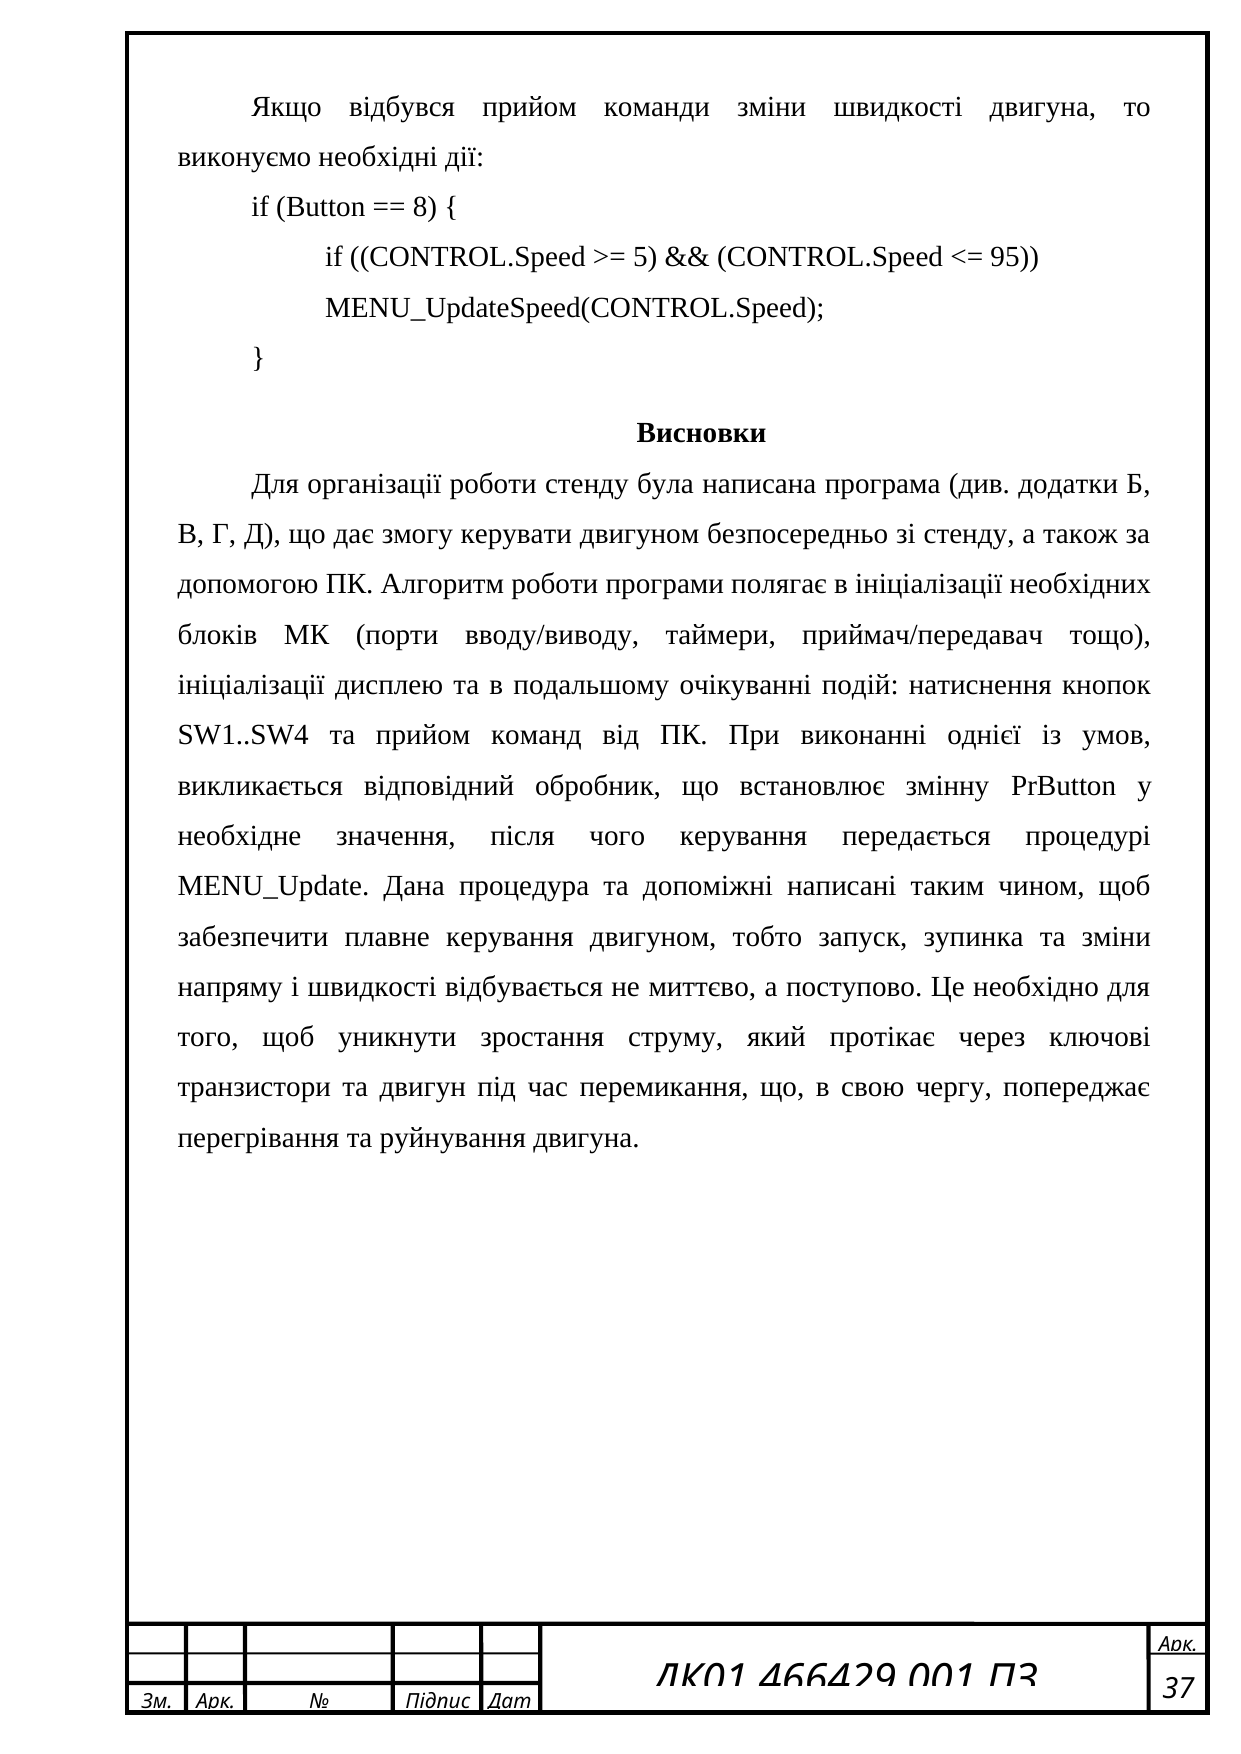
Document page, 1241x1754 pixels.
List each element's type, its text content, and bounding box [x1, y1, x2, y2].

text MENU_UpdateSpeed(CONTROL.Speed); [177, 290, 1152, 323]
text if ((CONTROL.Speed >= 5) && (CONTROL.Speed <= 95)) [177, 239, 1152, 273]
text Для організації роботи стенду була написана програма (див. додатки Б, В, Г, Д), що дає змогу керувати двигуном безпосередньо зі стенду, а також за допомогою ПК. Алгоритм роботи програми полягає в ініціалізації необхідних блоків МК (порти вводу/виводу, таймери, приймач/передавач тощо), ініціалізації дисплею та в подальшому очікуванні подій: натиснення кнопок SW1..SW4 та прийом команд від ПК. При виконанні однієї із умов, викликається відповідний обробник, що встановлює змінну PrButton у необхідне значення, після чого керування передається процедурі MENU_Update. Дана процедура та допоміжні написані таким чином, щоб забезпечити плавне керування двигуном, тобто запуск, зупинка та зміни напряму і швидкості відбувається не миттєво, а поступово. Це необхідно для того, щоб уникнути зростання струму, який протікає через ключові транзистори та двигун під час перемикання, що, в свою чергу, попереджає перегрівання та руйнування двигуна. [177, 466, 1152, 1153]
text } [177, 340, 1152, 374]
text if (Button == 8) { [177, 189, 1152, 223]
text Якщо відбувся прийом команди зміни швидкості двигуна, то виконуємо необхідні дії: [177, 89, 1152, 172]
text Висновки [177, 416, 1152, 449]
